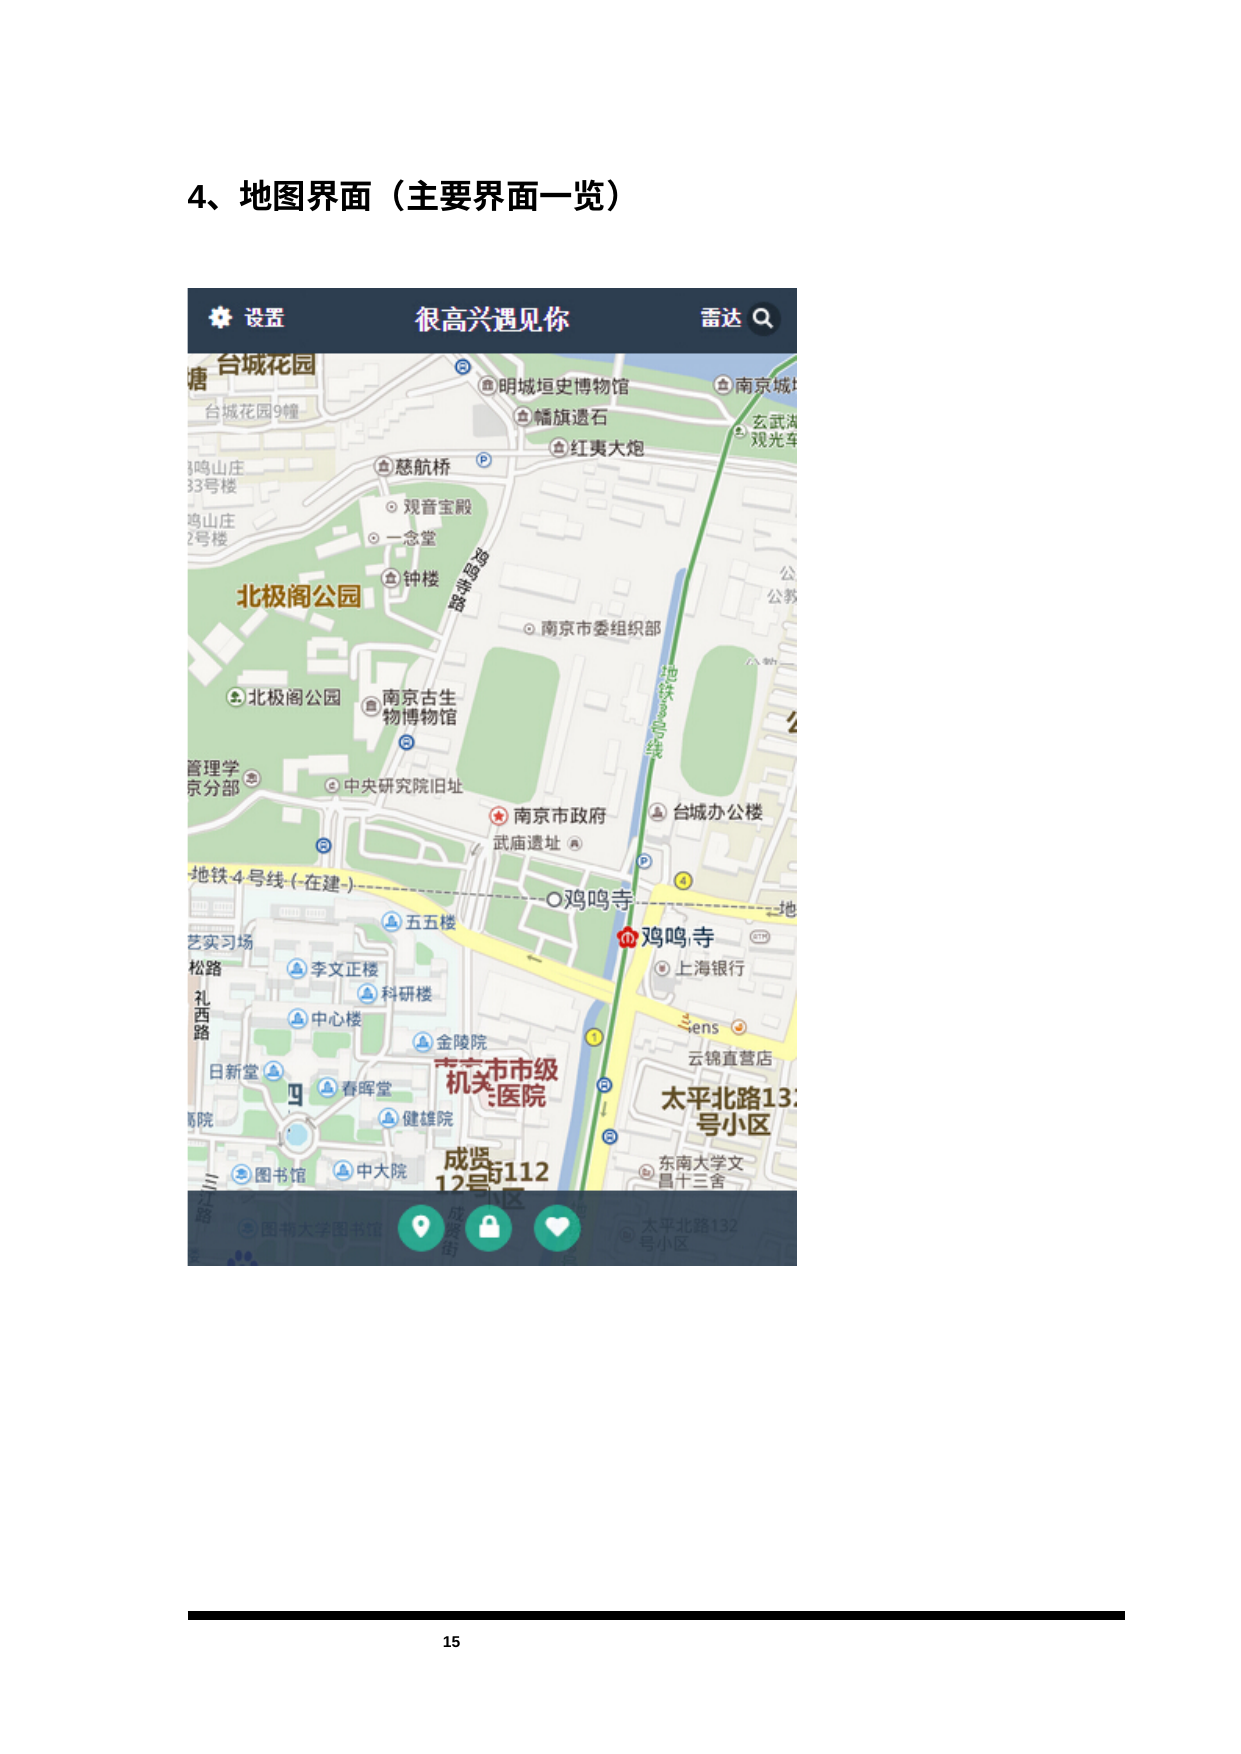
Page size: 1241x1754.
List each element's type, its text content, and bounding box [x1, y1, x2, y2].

subtitle 4、地图界面（主要界面一览） [187, 162, 1125, 227]
picture [187, 288, 797, 1266]
